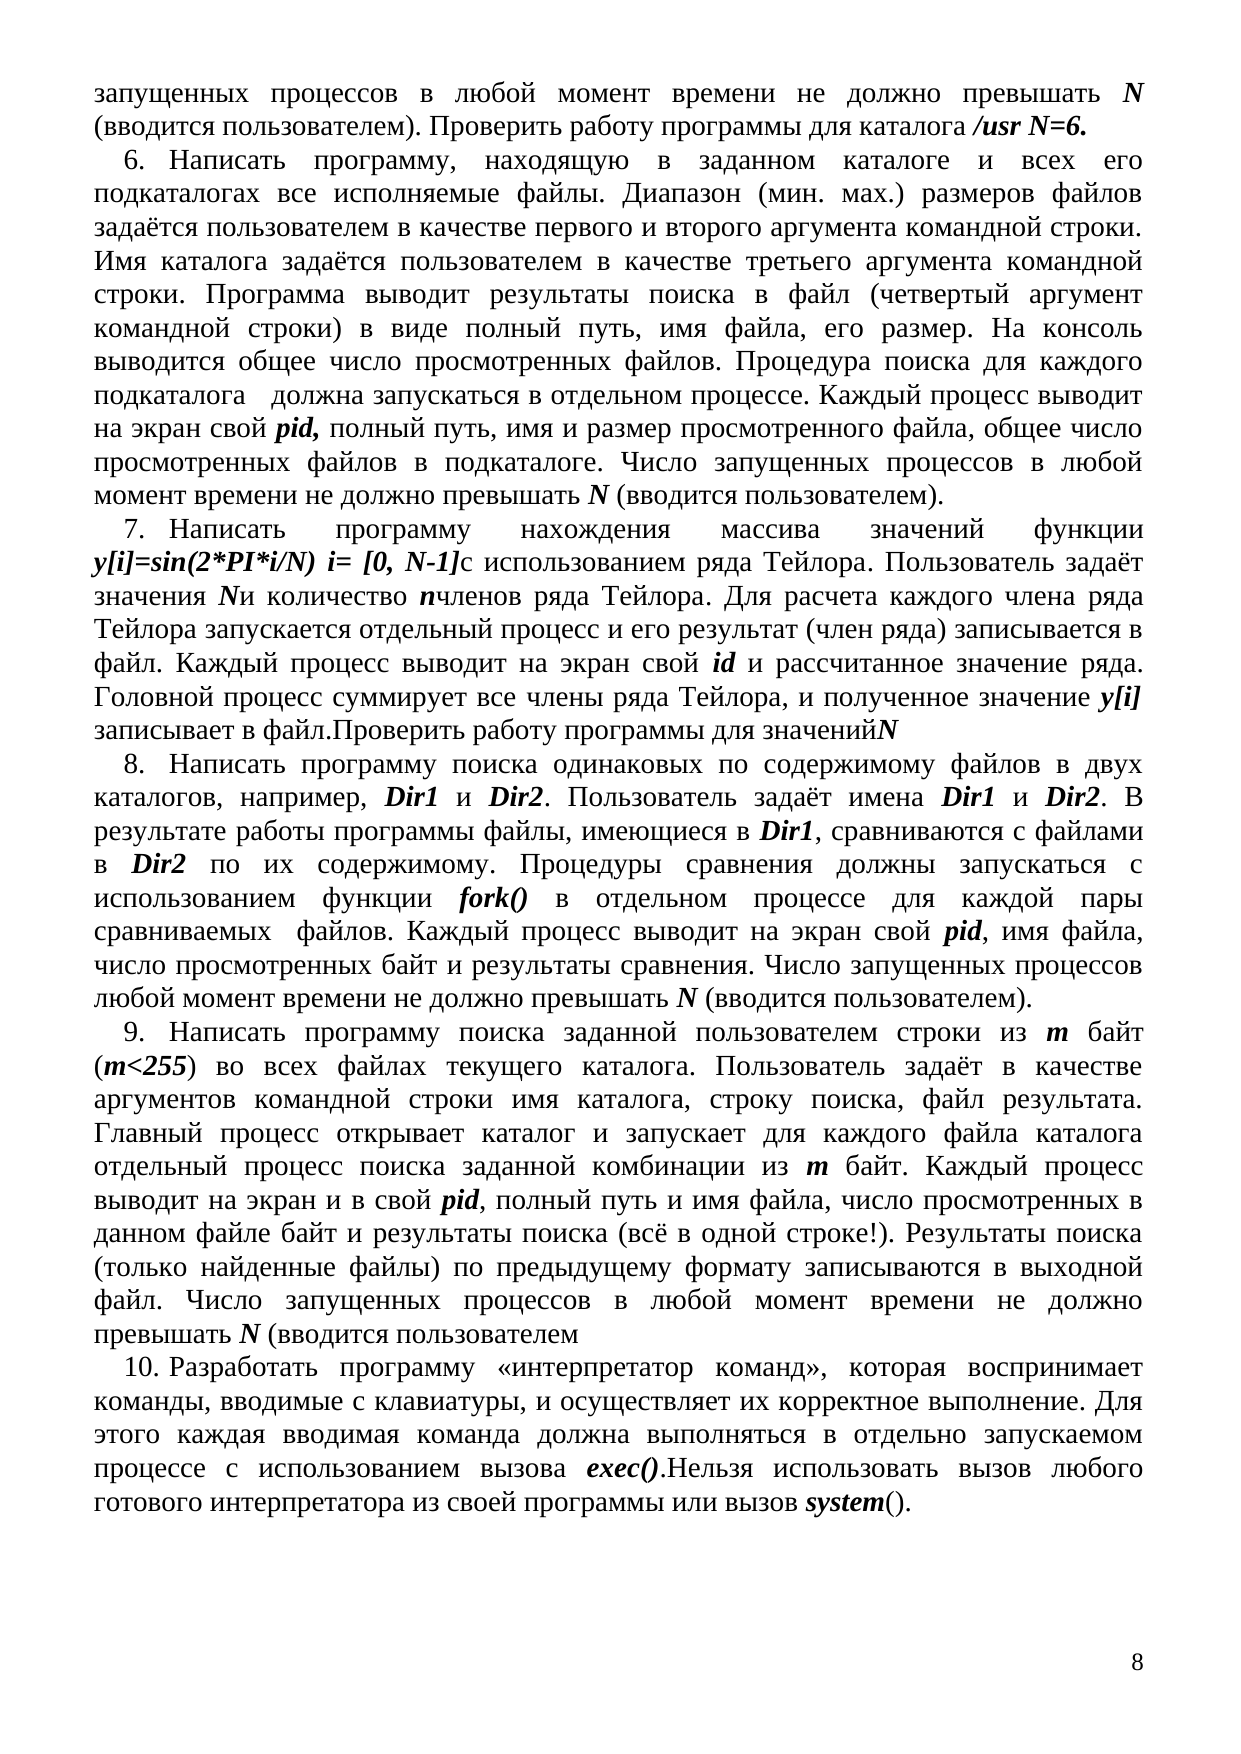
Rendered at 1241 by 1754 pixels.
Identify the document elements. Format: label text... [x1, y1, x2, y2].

list Написать программу поиска одинаковых по содержимому файлов в двух каталогов, например, Dir1 и Dir2. Пользователь задаёт имена Dir1 и Dir2. В результате работы программы файлы, имеющиеся в Dir1, сравниваются с файлами в Dir2 по их содержимому. Процедуры сравнения должны запускаться с использованием функции fork() в отдельном процессе для каждой пары сравниваемых файлов. Каждый процесс выводит на экран свой pid, имя файла, число просмотренных байт и результаты сравнения. Число запущенных процессов любой момент времени не должно превышать N (вводится пользователем). [94, 746, 1144, 1014]
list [94, 75, 1144, 142]
list Написать программу, находящую в заданном каталоге и всех его подкаталогах все исполняемые файлы. Диапазон (мин. мах.) размеров файлов задаётся пользователем в качестве первого и второго аргумента командной строки. Имя каталога задаётся пользователем в качестве третьего аргумента командной строки. Программа выводит результаты поиска в файл (четвертый аргумент командной строки) в виде полный путь, имя файла, его размер. На консоль выводится общее число просмотренных файлов. Процедура поиска для каждого подкаталога должна запускаться в отдельном процессе. Каждый процесс выводит на экран свой pid, полный путь, имя и размер просмотренного файла, общее число просмотренных файлов в подкаталоге. Число запущенных процессов в любой момент времени не должно превышать N (вводится пользователем). [94, 142, 1144, 511]
list Написать программу нахождения массива значений функции y[i]=sin(2*PI*i/N) i= [0, N-1]с использованием ряда Тейлора. Пользователь задаёт значения Nи количество nчленов ряда Тейлора. Для расчета каждого члена ряда Тейлора запускается отдельный процесс и его результат (член ряда) записывается в файл. Каждый процесс выводит на экран свой id и рассчитанное значение ряда. Головной процесс суммирует все члены ряда Тейлора, и полученное значение y[i] записывает в файл.Проверить работу программы для значенийN [94, 511, 1144, 746]
list Разработать программу «интерпретатор команд», которая воспринимает команды, вводимые с клавиатуры, и осуществляет их корректное выполнение. Для этого каждая вводимая команда должна выполняться в отдельно запускаемом процессе с использованием вызова exec().Нельзя использовать вызов любого готового интерпретатора из своей программы или вызов system(). [94, 1349, 1144, 1517]
list Написать программу поиска заданной пользователем строки из m байт (m<255) во всех файлах текущего каталога. Пользователь задаёт в качестве аргументов командной строки имя каталога, строку поиска, файл результата. Главный процесс открывает каталог и запускает для каждого файла каталога отдельный процесс поиска заданной комбинации из m байт. Каждый процесс выводит на экран и в свой pid, полный путь и имя файла, число просмотренных в данном файле байт и результаты поиска (всё в одной строке!). Результаты поиска (только найденные файлы) по предыдущему формату записываются в выходной файл. Число запущенных процессов в любой момент времени не должно превышать N (вводится пользователем [94, 1014, 1144, 1349]
